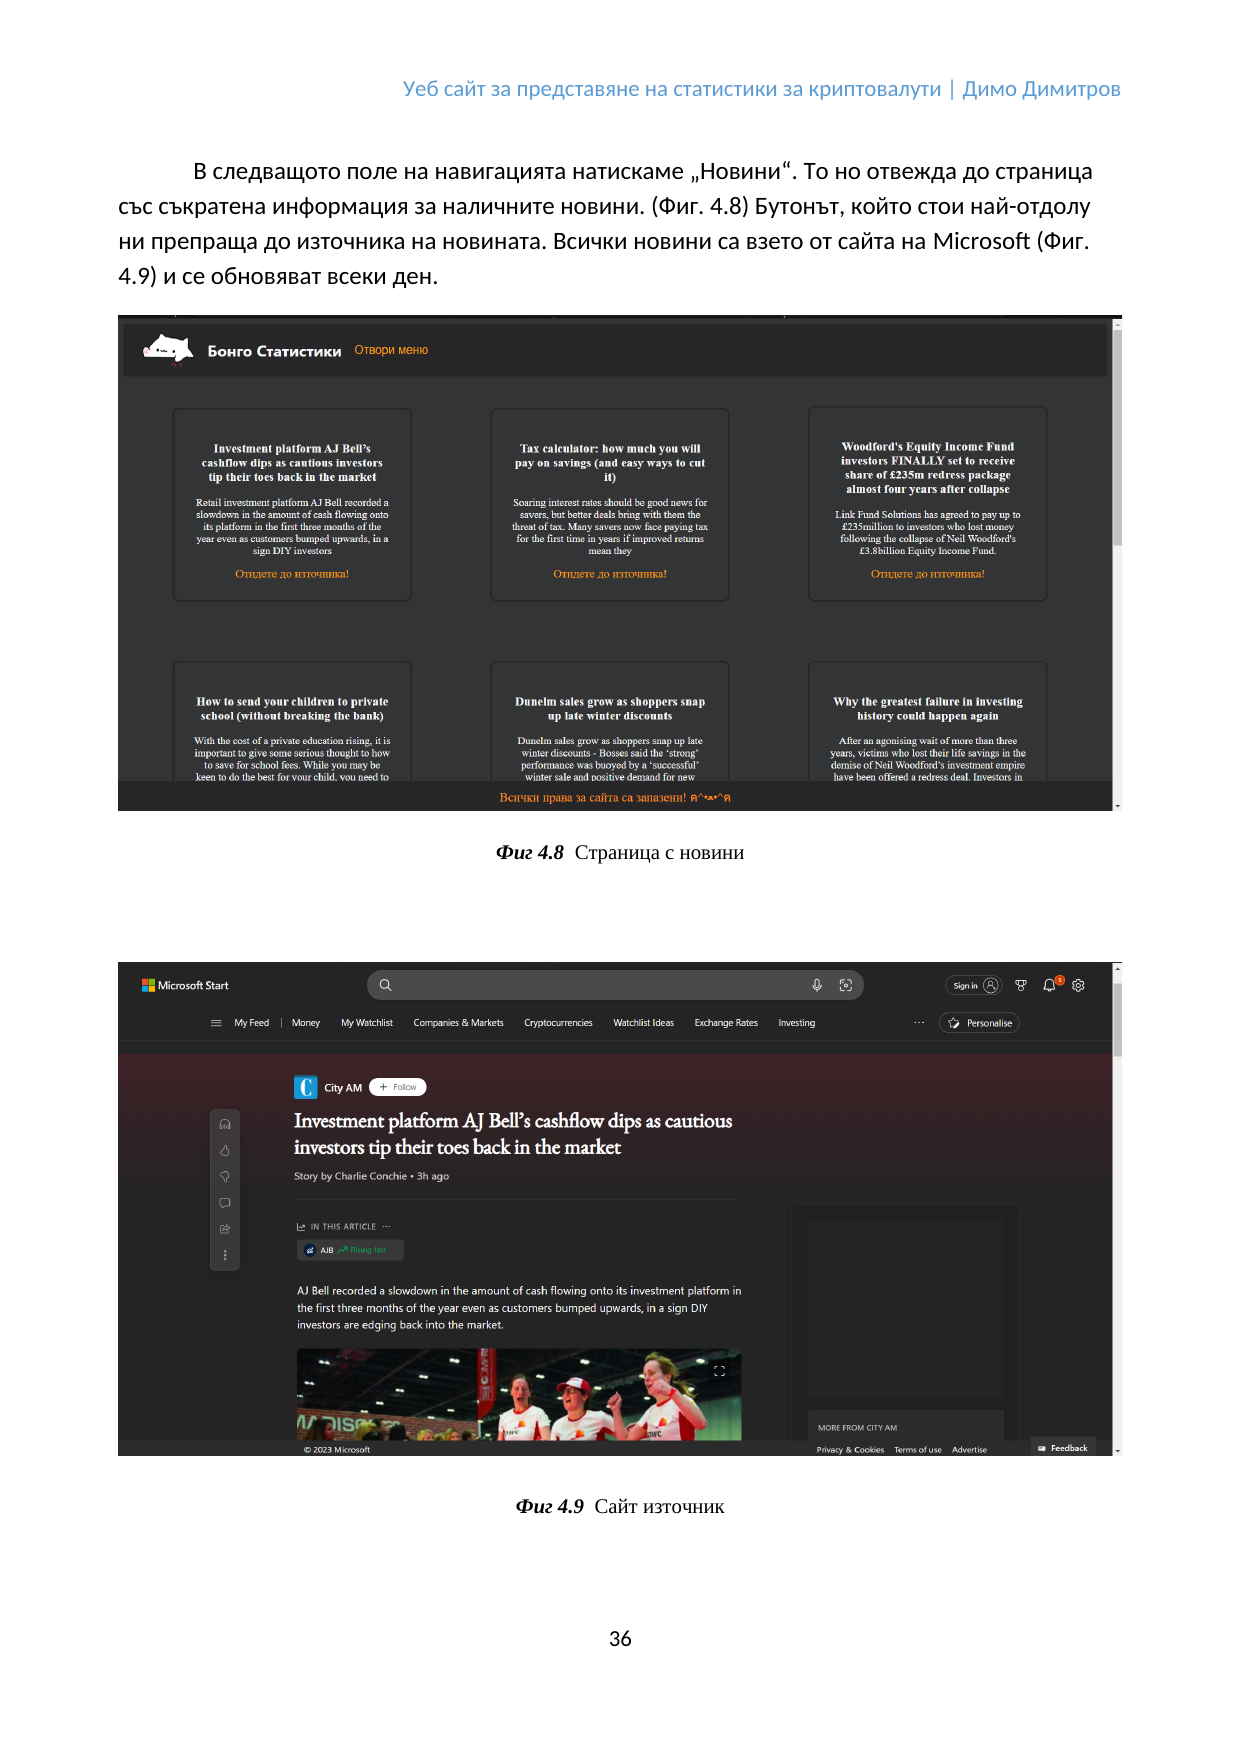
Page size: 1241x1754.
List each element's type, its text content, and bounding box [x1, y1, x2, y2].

picture [118, 315, 1123, 811]
picture [118, 962, 1123, 1456]
text Фиг 4.9 Сайт източник [118, 1494, 1122, 1518]
text В следващото поле на навигацията натискаме „Новини“. То но отвежда до страница със съкратена информация за наличните новини. (Фиг. 4.8) Бутонът, който стои най-отдолу ни препраща до източника на новината. Всички новини са взето от сайта на Microsoft (Фиг. 4.9) и се обновяват всеки ден. [118, 155, 1122, 290]
text Фиг 4.8 Страница с новини [118, 840, 1122, 864]
